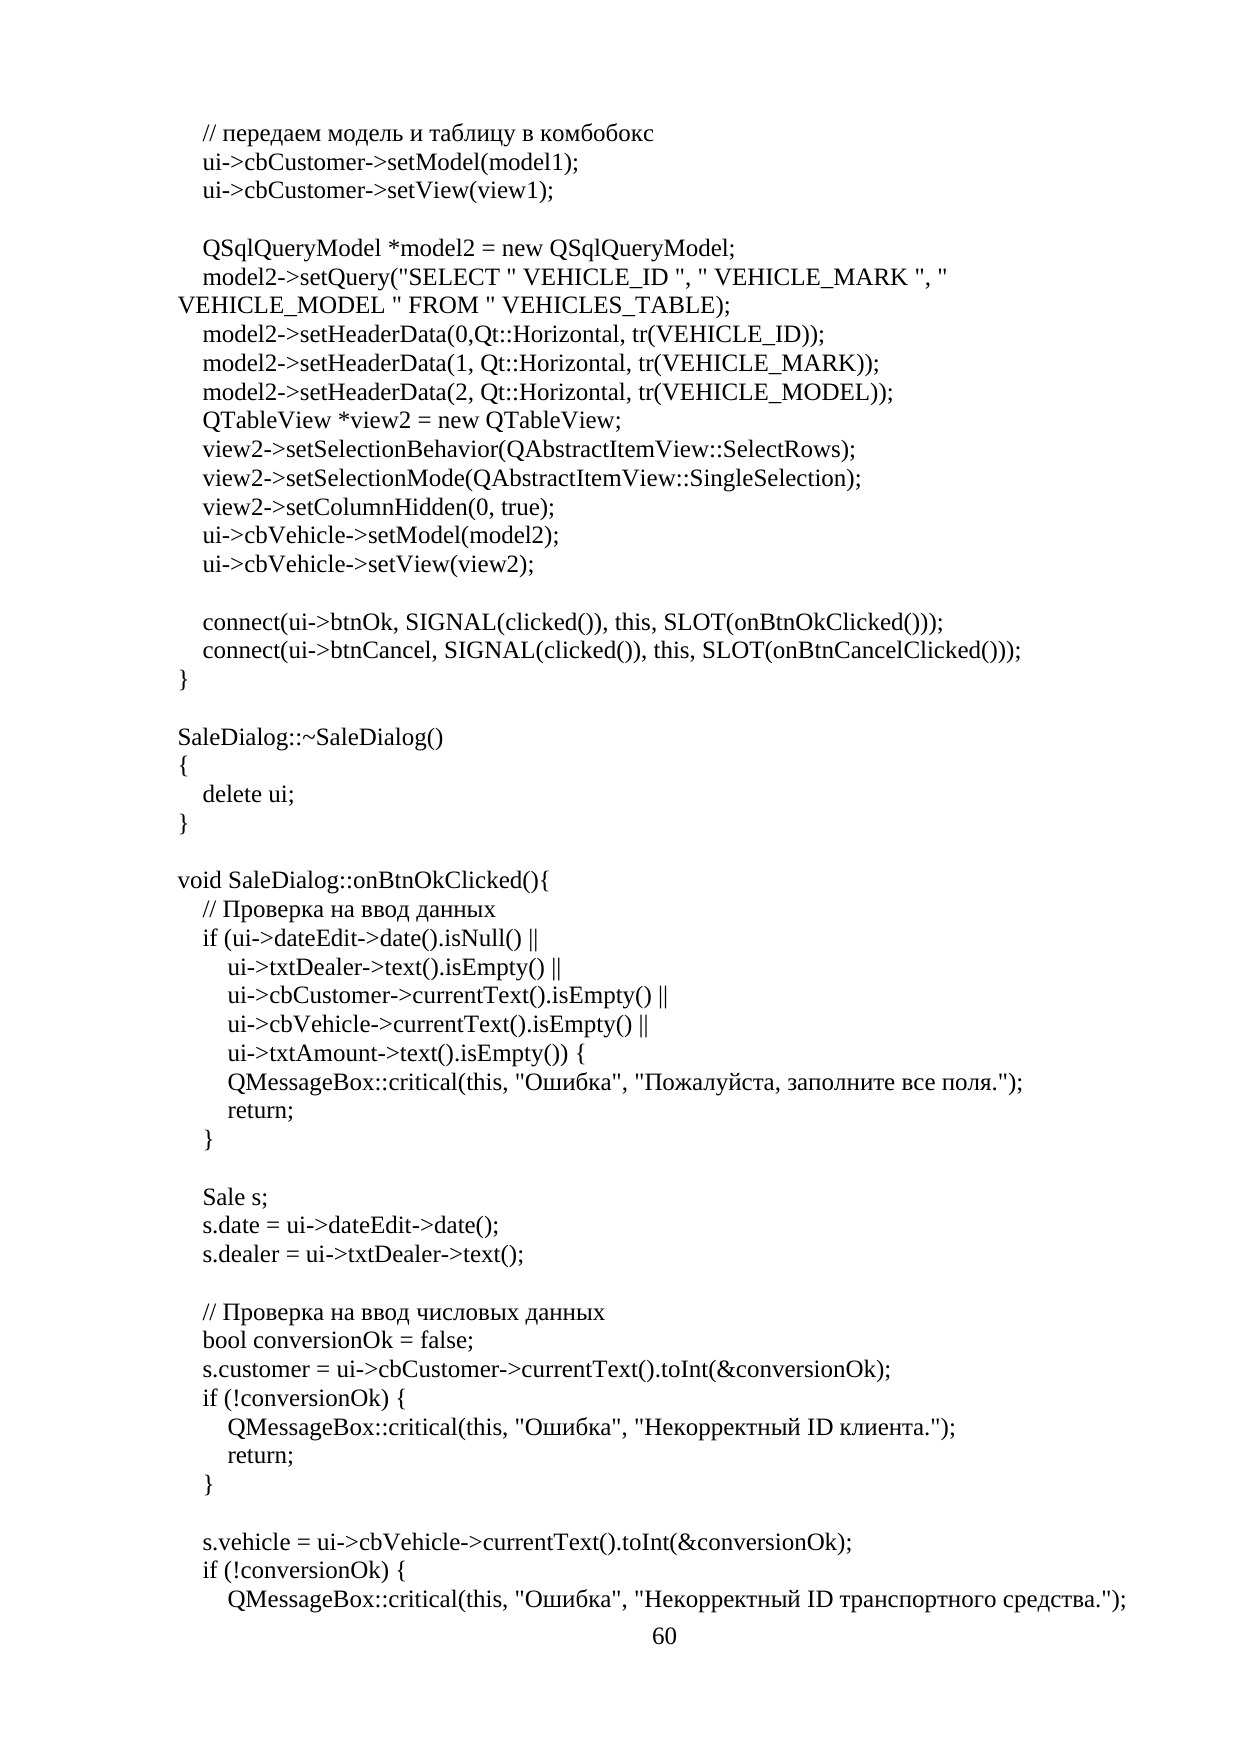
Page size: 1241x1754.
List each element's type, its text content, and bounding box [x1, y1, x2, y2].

text } [177, 1124, 1152, 1153]
text QSqlQueryModel *model2 = new QSqlQueryModel; [177, 233, 1152, 262]
text SaleDialog::~SaleDialog() [177, 722, 1152, 751]
text s.vehicle = ui->cbVehicle->currentText().toInt(&conversionOk); [177, 1527, 1152, 1556]
text QMessageBox::critical(this, "Ошибка", "Некорректный ID клиента."); [177, 1412, 1152, 1441]
text model2->setHeaderData(2, Qt::Horizontal, tr(VEHICLE_MODEL)); [177, 377, 1152, 406]
text return; [177, 1441, 1152, 1469]
text model2->setQuery("SELECT " VEHICLE_ID ", " VEHICLE_MARK ", " VEHICLE_MODEL " FROM " VEHICLES_TABLE); [177, 262, 1152, 319]
text if (!conversionOk) { [177, 1556, 1152, 1584]
text if (ui->dateEdit->date().isNull() || [177, 923, 1152, 952]
text ui->cbCustomer->currentText().isEmpty() || [177, 981, 1152, 1009]
text ui->cbCustomer->setView(view1); [177, 176, 1152, 204]
text view2->setSelectionMode(QAbstractItemView::SingleSelection); [177, 463, 1152, 492]
text QMessageBox::critical(this, "Ошибка", "Некорректный ID транспортного средства."); [177, 1584, 1152, 1613]
text bool conversionOk = false; [177, 1326, 1152, 1354]
text } [177, 1469, 1152, 1498]
text view2->setColumnHidden(0, true); [177, 492, 1152, 521]
text // Проверка на ввод числовых данных [177, 1297, 1152, 1326]
text ui->txtAmount->text().isEmpty()) { [177, 1038, 1152, 1067]
text QTableView *view2 = new QTableView; [177, 406, 1152, 434]
text s.customer = ui->cbCustomer->currentText().toInt(&conversionOk); [177, 1354, 1152, 1383]
text model2->setHeaderData(0,Qt::Horizontal, tr(VEHICLE_ID)); [177, 319, 1152, 348]
text connect(ui->btnCancel, SIGNAL(clicked()), this, SLOT(onBtnCancelClicked())); [177, 636, 1152, 664]
text QMessageBox::critical(this, "Ошибка", "Пожалуйста, заполните все поля."); [177, 1067, 1152, 1096]
text ui->cbVehicle->currentText().isEmpty() || [177, 1009, 1152, 1038]
text connect(ui->btnOk, SIGNAL(clicked()), this, SLOT(onBtnOkClicked())); [177, 607, 1152, 636]
text s.date = ui->dateEdit->date(); [177, 1211, 1152, 1239]
text model2->setHeaderData(1, Qt::Horizontal, tr(VEHICLE_MARK)); [177, 348, 1152, 377]
text ui->cbCustomer->setModel(model1); [177, 147, 1152, 176]
text Sale s; [177, 1182, 1152, 1211]
text void SaleDialog::onBtnOkClicked(){ [177, 866, 1152, 894]
text { [177, 751, 1152, 779]
text view2->setSelectionBehavior(QAbstractItemView::SelectRows); [177, 434, 1152, 463]
text ui->cbVehicle->setView(view2); [177, 549, 1152, 578]
text } [177, 664, 1152, 693]
text // Проверка на ввод данных [177, 894, 1152, 923]
text return; [177, 1096, 1152, 1124]
text ui->cbVehicle->setModel(model2); [177, 521, 1152, 549]
text ui->txtDealer->text().isEmpty() || [177, 952, 1152, 981]
text // передаем модель и таблицу в комбобокс [177, 118, 1152, 147]
text } [177, 808, 1152, 837]
text delete ui; [177, 779, 1152, 808]
text s.dealer = ui->txtDealer->text(); [177, 1239, 1152, 1268]
text if (!conversionOk) { [177, 1383, 1152, 1412]
